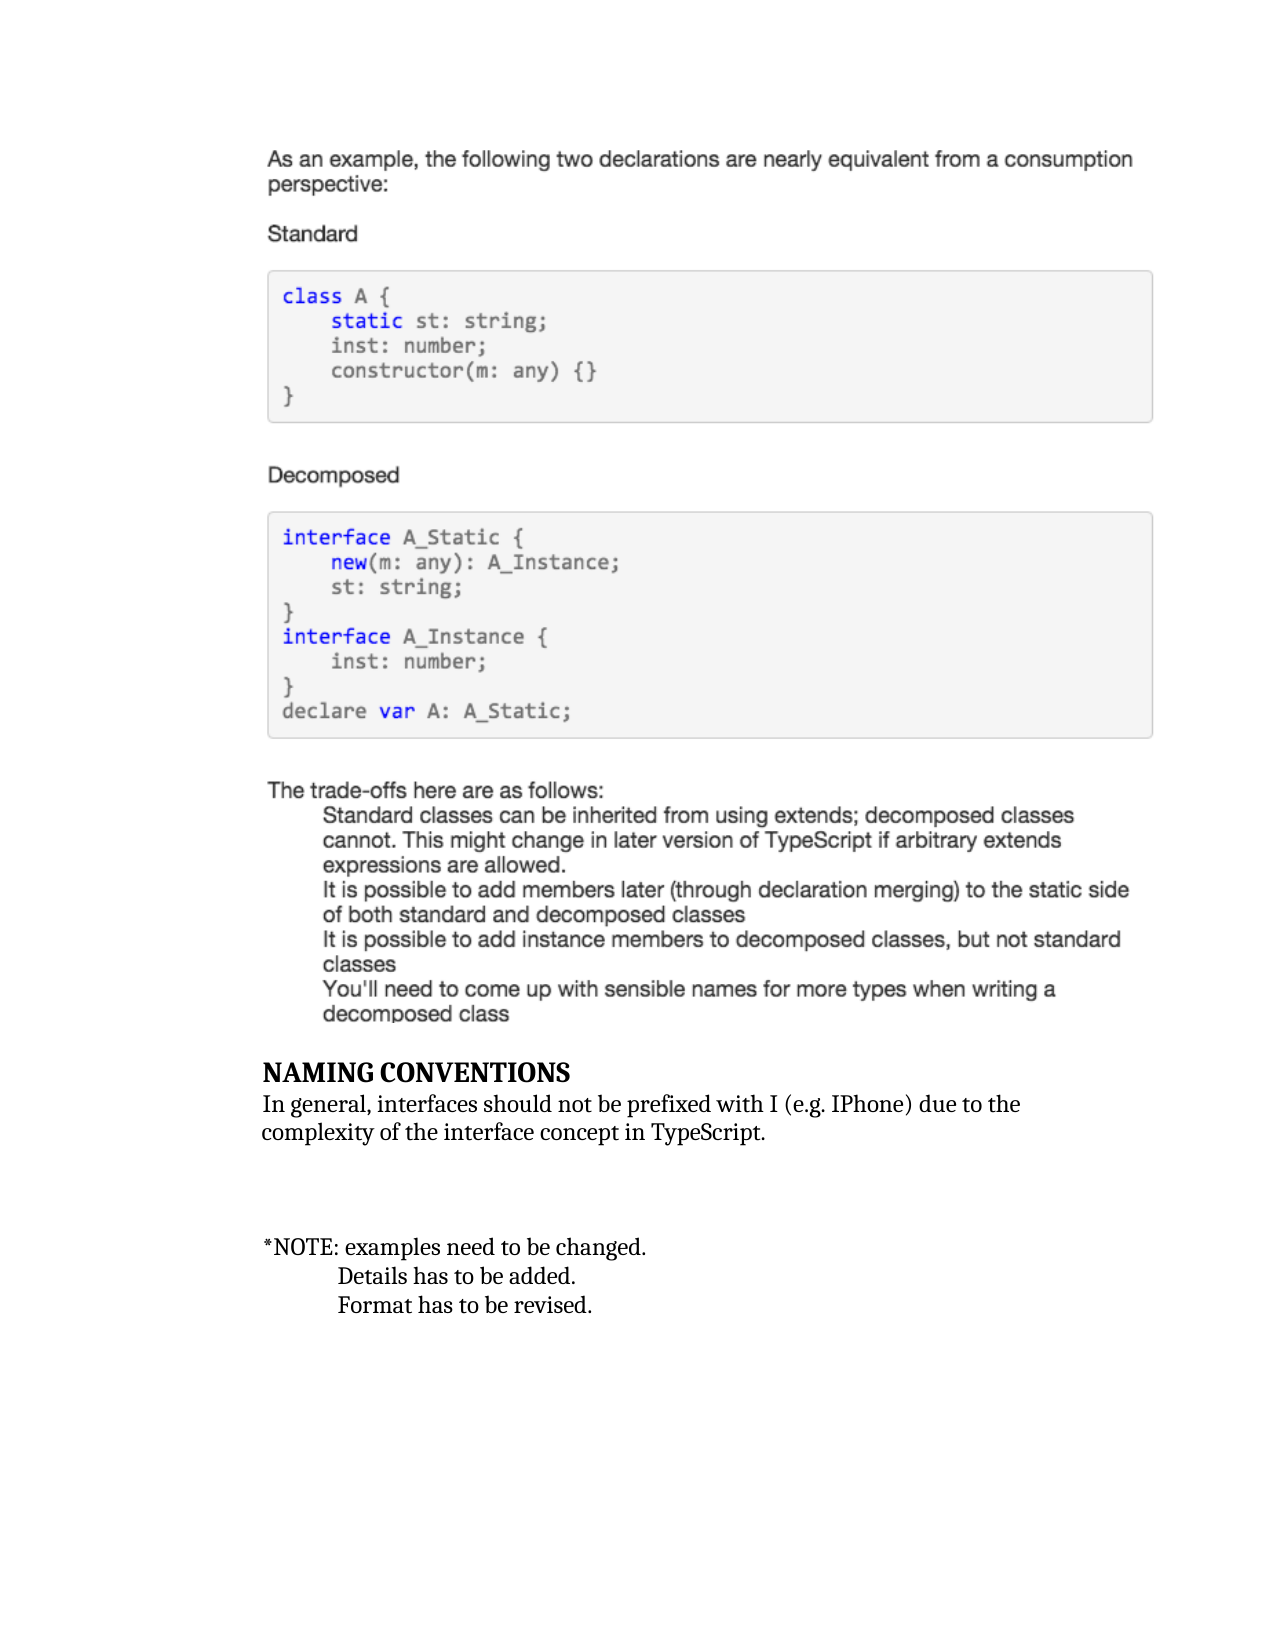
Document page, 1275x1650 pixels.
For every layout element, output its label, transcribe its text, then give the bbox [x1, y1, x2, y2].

list Details has to be added. [261, 1262, 1087, 1291]
list In general, interfaces should not be prefixed with I (e.g. IPhone) due to the complexity of the interface concept in TypeScript. [261, 1089, 1087, 1147]
picture [262, 150, 1163, 1023]
list Format has to be revised. [261, 1291, 1087, 1319]
list *NOTE: examples need to be changed. [261, 1233, 1087, 1262]
list NAMING CONVENTIONS [261, 1056, 1087, 1089]
